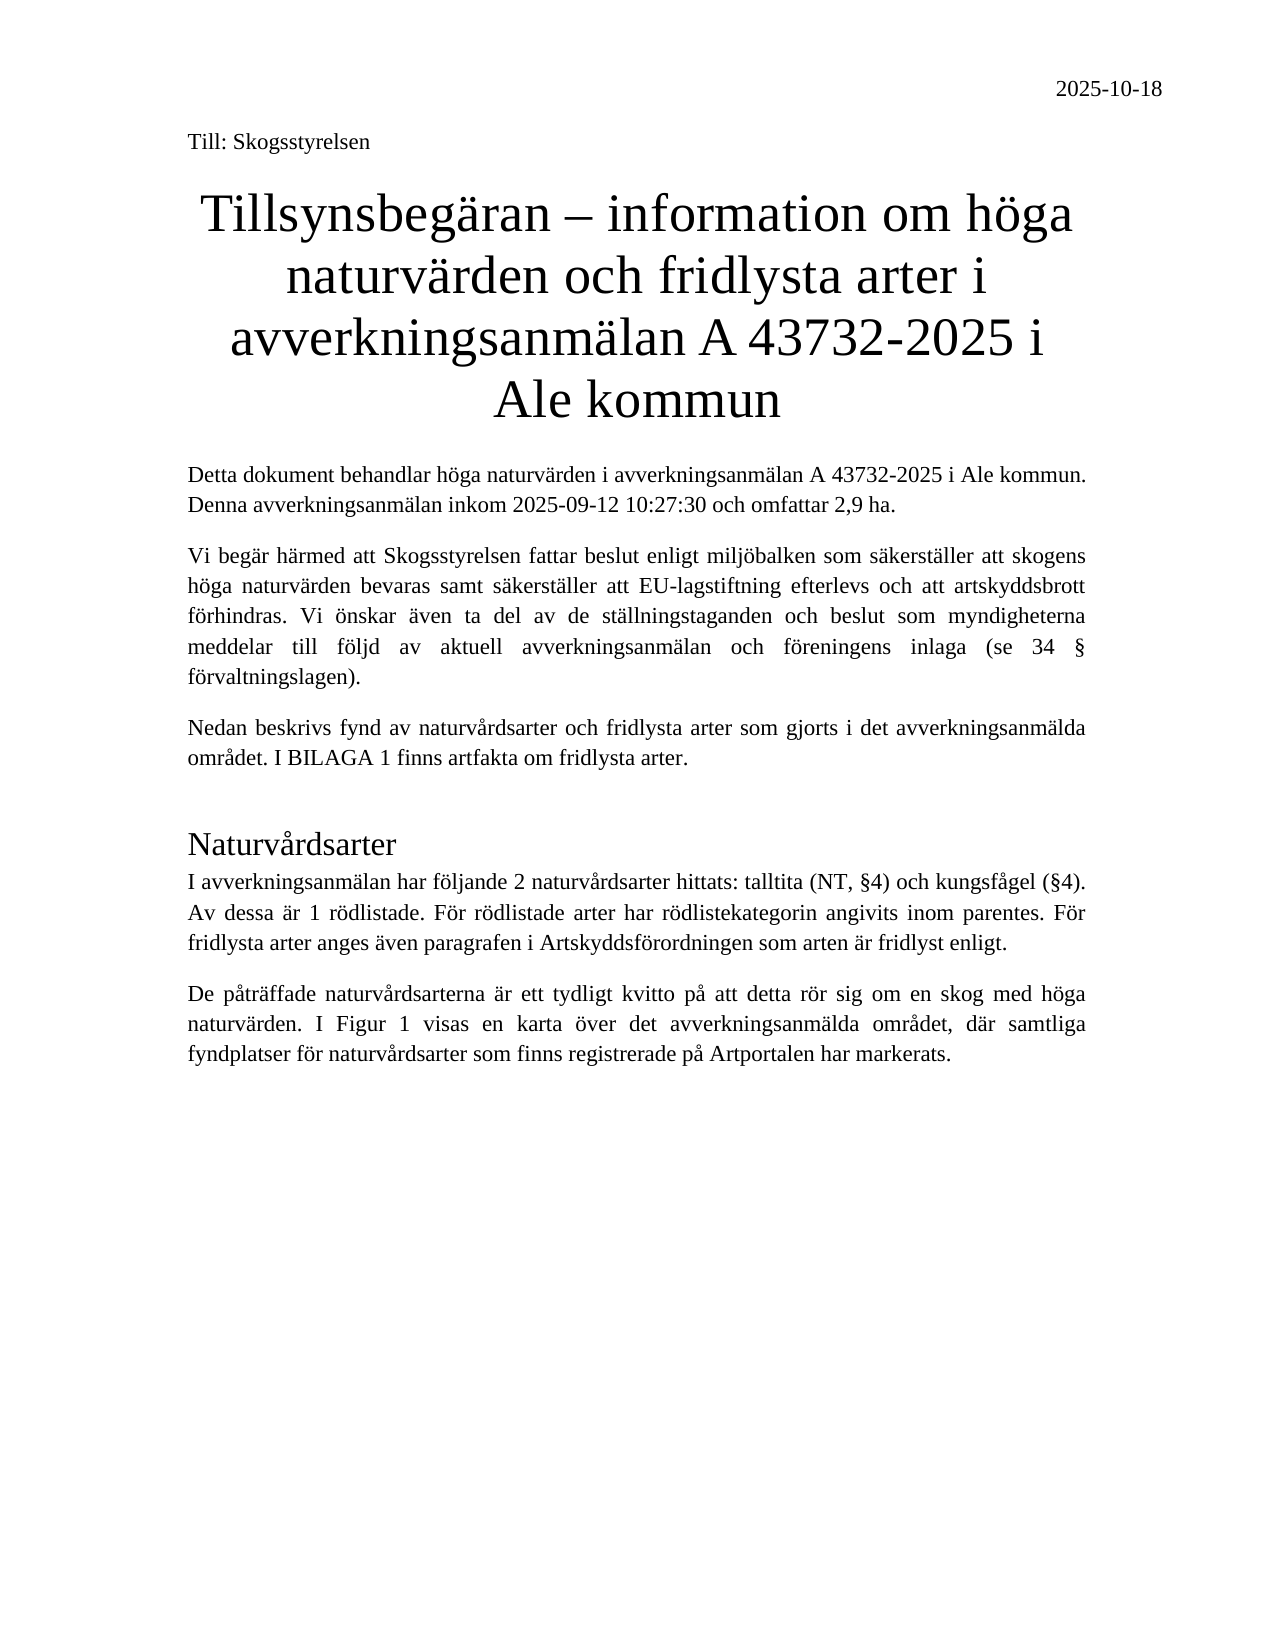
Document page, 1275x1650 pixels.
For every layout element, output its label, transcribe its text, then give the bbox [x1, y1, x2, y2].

subtitle Naturvårdsarter [187, 824, 1087, 863]
text Detta dokument behandlar höga naturvärden i avverkningsanmälan A 43732-2025 i Ale kommun. Denna avverkningsanmälan inkom 2025-09-12 10:27:30 och omfattar 2,9 ha. [187, 461, 1087, 517]
text Vi begär härmed att Skogsstyrelsen fattar beslut enligt miljöbalken som säkerställer att skogens höga naturvärden bevaras samt säkerställer att EU-lagstiftning efterlevs och att artskyddsbrott förhindras. Vi önskar även ta del av de ställningstaganden och beslut som myndigheterna meddelar till följd av aktuell avverkningsanmälan och föreningens inlaga (se 34 § förvaltningslagen). [187, 542, 1087, 689]
title Tillsynsbegäran – information om höga naturvärden och fridlysta arter i avverkningsanmälan A 43732-2025 i Ale kommun [187, 180, 1087, 429]
text I avverkningsanmälan har följande 2 naturvårdsarter hittats: talltita (NT, §4) och kungsfågel (§4). Av dessa är 1 rödlistade. För rödlistade arter har rödlistekategorin angivits inom parentes. För fridlysta arter anges även paragrafen i Artskyddsförordningen som arten är fridlyst enligt. [187, 868, 1087, 955]
text Nedan beskrivs fynd av naturvårdsarter och fridlysta arter som gjorts i det avverkningsanmälda området. I BILAGA 1 finns artfakta om fridlysta arter. [187, 714, 1087, 771]
text De påträffade naturvårdsarterna är ett tydligt kvitto på att detta rör sig om en skog med höga naturvärden. I Figur 1 visas en karta över det avverkningsanmälda området, där samtliga fyndplatser för naturvårdsarter som finns registrerade på Artportalen har markerats. [187, 980, 1087, 1067]
